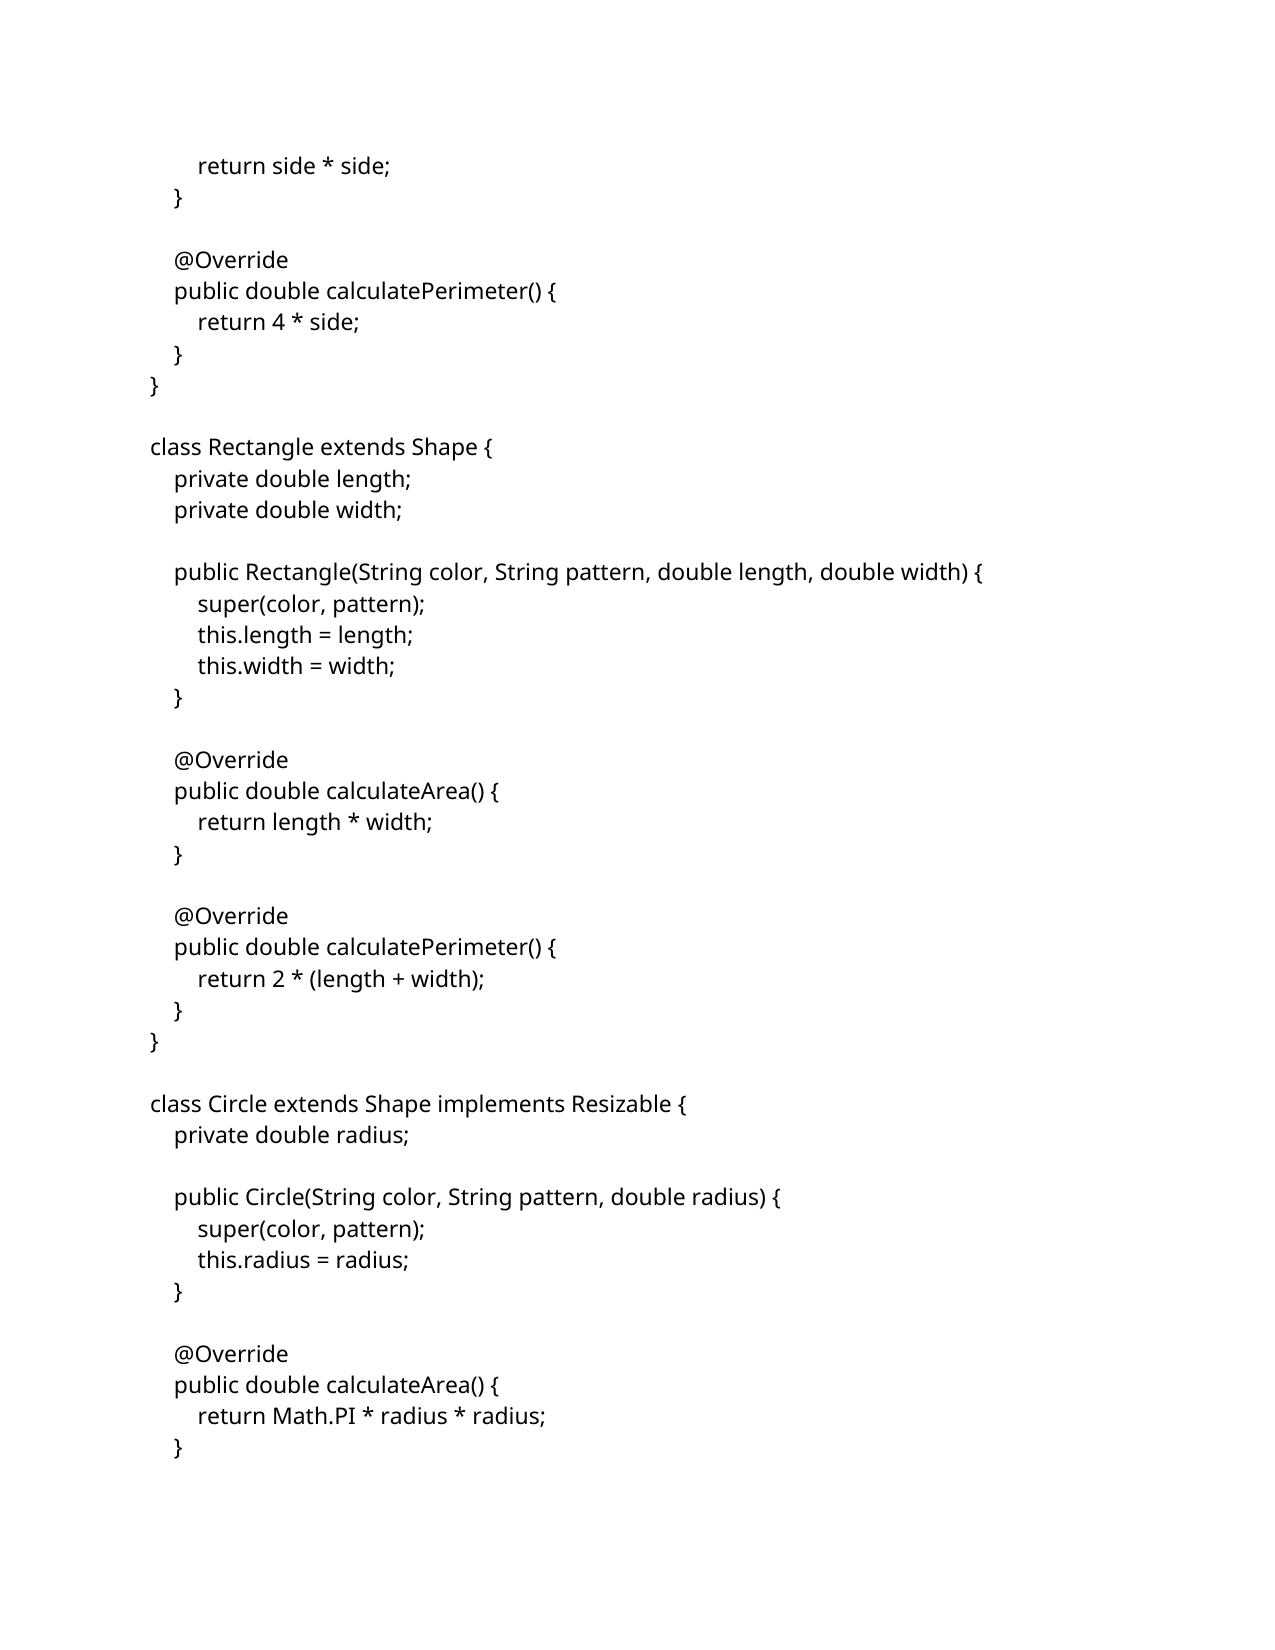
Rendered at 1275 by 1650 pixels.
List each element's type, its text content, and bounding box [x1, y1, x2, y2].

text return side * side; [150, 150, 1125, 181]
text private double width; [150, 494, 1125, 525]
text public double calculateArea() { [150, 1369, 1125, 1400]
text return Math.PI * radius * radius; [150, 1400, 1125, 1431]
text class Circle extends Shape implements Resizable { [150, 1087, 1125, 1119]
text } [150, 181, 1125, 212]
text return 2 * (length + width); [150, 962, 1125, 994]
text class Rectangle extends Shape { [150, 431, 1125, 462]
text @Override [150, 244, 1125, 275]
text public double calculatePerimeter() { [150, 275, 1125, 306]
text @Override [150, 744, 1125, 775]
text this.length = length; [150, 619, 1125, 650]
text } [150, 369, 1125, 400]
text } [150, 994, 1125, 1025]
text } [150, 337, 1125, 369]
text this.width = width; [150, 650, 1125, 681]
text } [150, 1275, 1125, 1306]
text } [150, 1025, 1125, 1056]
text public Rectangle(String color, String pattern, double length, double width) { [150, 556, 1125, 587]
text public double calculateArea() { [150, 775, 1125, 806]
text private double length; [150, 462, 1125, 494]
text super(color, pattern); [150, 587, 1125, 619]
text return length * width; [150, 806, 1125, 837]
text public Circle(String color, String pattern, double radius) { [150, 1181, 1125, 1212]
text } [150, 837, 1125, 869]
text } [150, 1431, 1125, 1462]
text @Override [150, 900, 1125, 931]
text super(color, pattern); [150, 1212, 1125, 1244]
text public double calculatePerimeter() { [150, 931, 1125, 962]
text this.radius = radius; [150, 1244, 1125, 1275]
text @Override [150, 1337, 1125, 1369]
text return 4 * side; [150, 306, 1125, 337]
text } [150, 681, 1125, 712]
text private double radius; [150, 1119, 1125, 1150]
